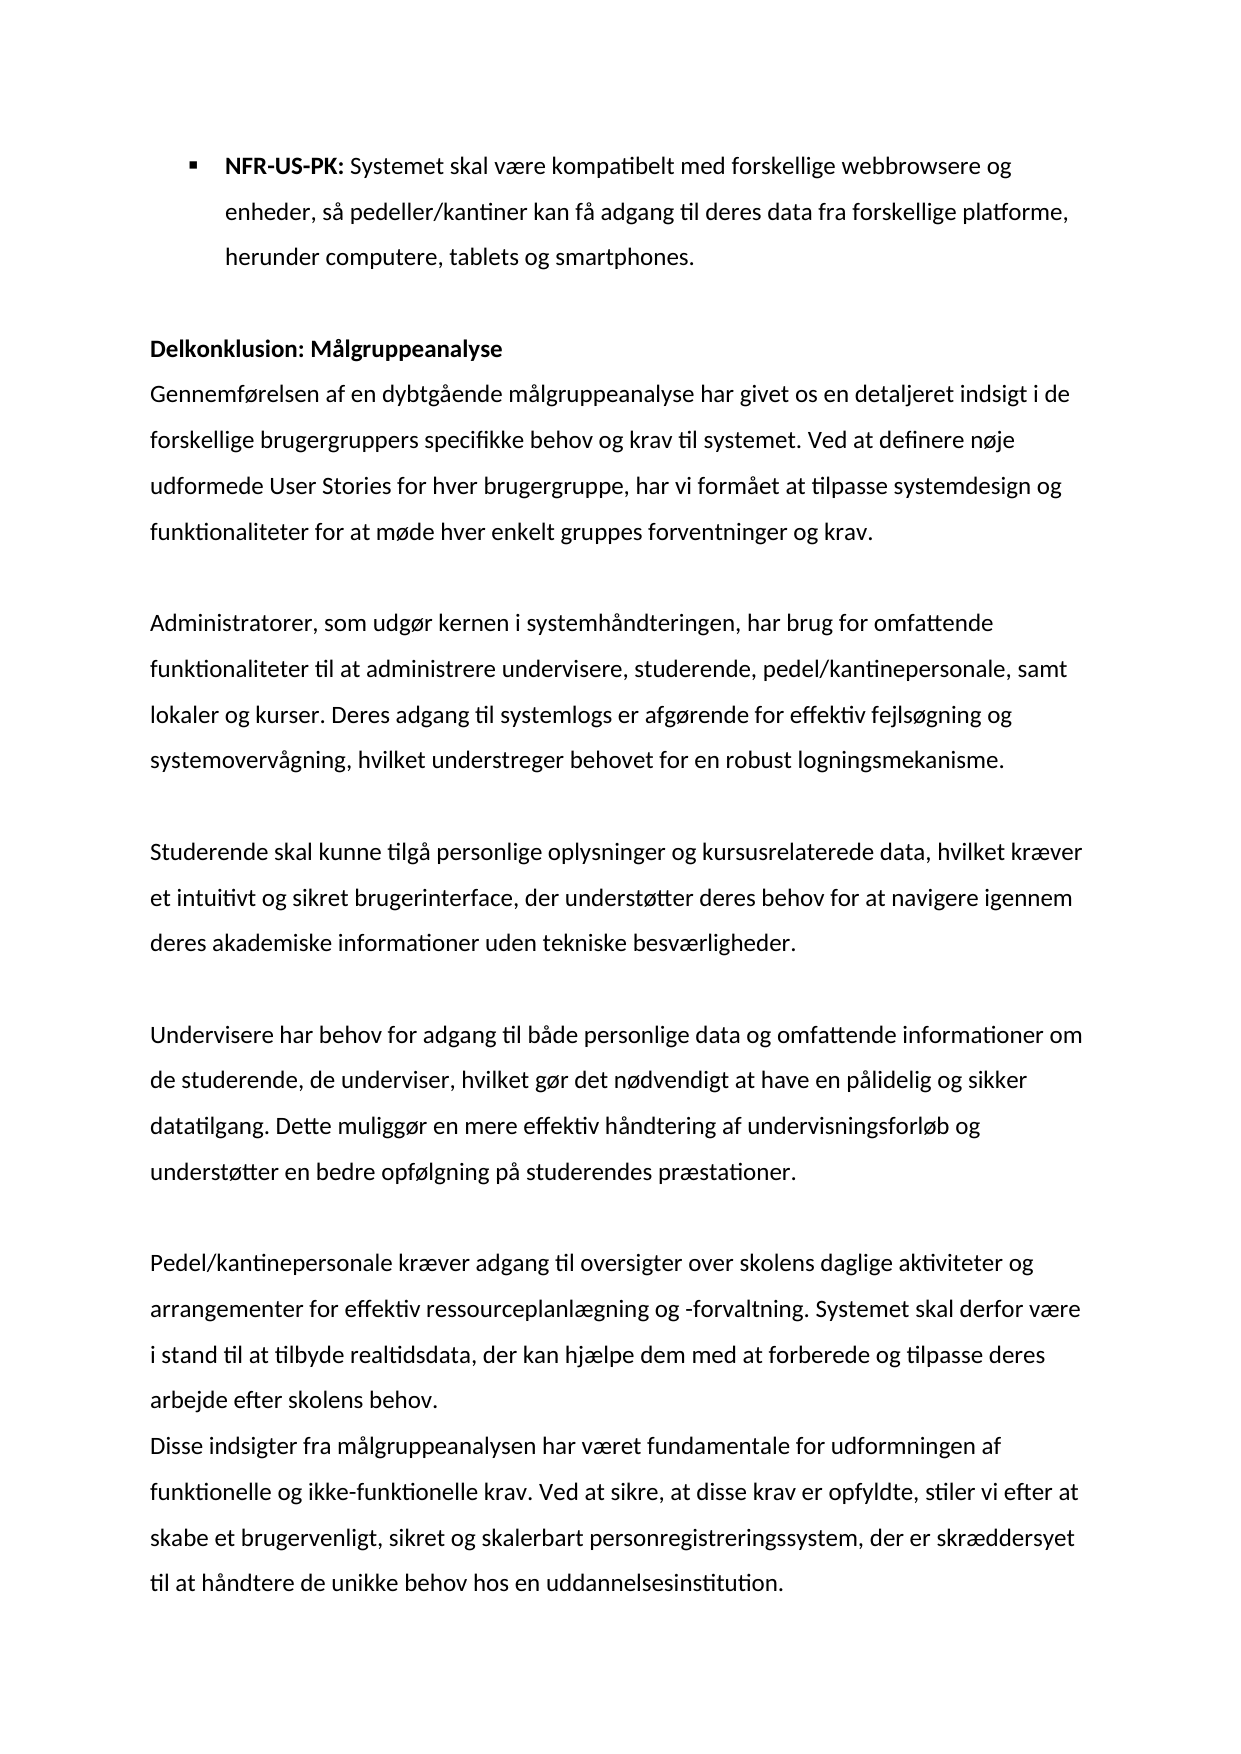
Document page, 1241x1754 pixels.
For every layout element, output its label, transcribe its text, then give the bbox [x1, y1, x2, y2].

text Studerende skal kunne tilgå personlige oplysninger og kursusrelaterede data, hvilket kræver et intuitivt og sikret brugerinterface, der understøtter deres behov for at navigere igennem deres akademiske informationer uden tekniske besværligheder. [150, 836, 1090, 958]
text Administratorer, som udgør kernen i systemhåndteringen, har brug for omfattende funktionaliteter til at administrere undervisere, studerende, pedel/kantinepersonale, samt lokaler og kurser. Deres adgang til systemlogs er afgørende for effektiv fejlsøgning og systemovervågning, hvilket understreger behovet for en robust logningsmekanisme. [150, 607, 1090, 775]
text Pedel/kantinepersonale kræver adgang til oversigter over skolens daglige aktiviteter og arrangementer for effektiv ressourceplanlægning og -forvaltning. Systemet skal derfor være i stand til at tilbyde realtidsdata, der kan hjælpe dem med at forberede og tilpasse deres arbejde efter skolens behov. [150, 1247, 1090, 1415]
text Gennemførelsen af en dybtgående målgruppeanalyse har givet os en detaljeret indsigt i de forskellige brugergruppers specifikke behov og krav til systemet. Ved at definere nøje udformede User Stories for hver brugergruppe, har vi formået at tilpasse systemdesign og funktionaliteter for at møde hver enkelt gruppes forventninger og krav. [150, 379, 1090, 546]
text Delkonklusion: Målgruppeanalyse [150, 333, 1090, 363]
text Undervisere har behov for adgang til både personlige data og omfattende informationer om de studerende, de underviser, hvilket gør det nødvendigt at have en pålidelig og sikker datatilgang. Dette muliggør en mere effektiv håndtering af undervisningsforløb og understøtter en bedre opfølgning på studerendes præstationer. [150, 1019, 1090, 1187]
list NFR-US-PK: Systemet skal være kompatibelt med forskellige webbrowsere og enheder, så pedeller/kantiner kan få adgang til deres data fra forskellige platforme, herunder computere, tablets og smartphones. [187, 150, 1090, 272]
